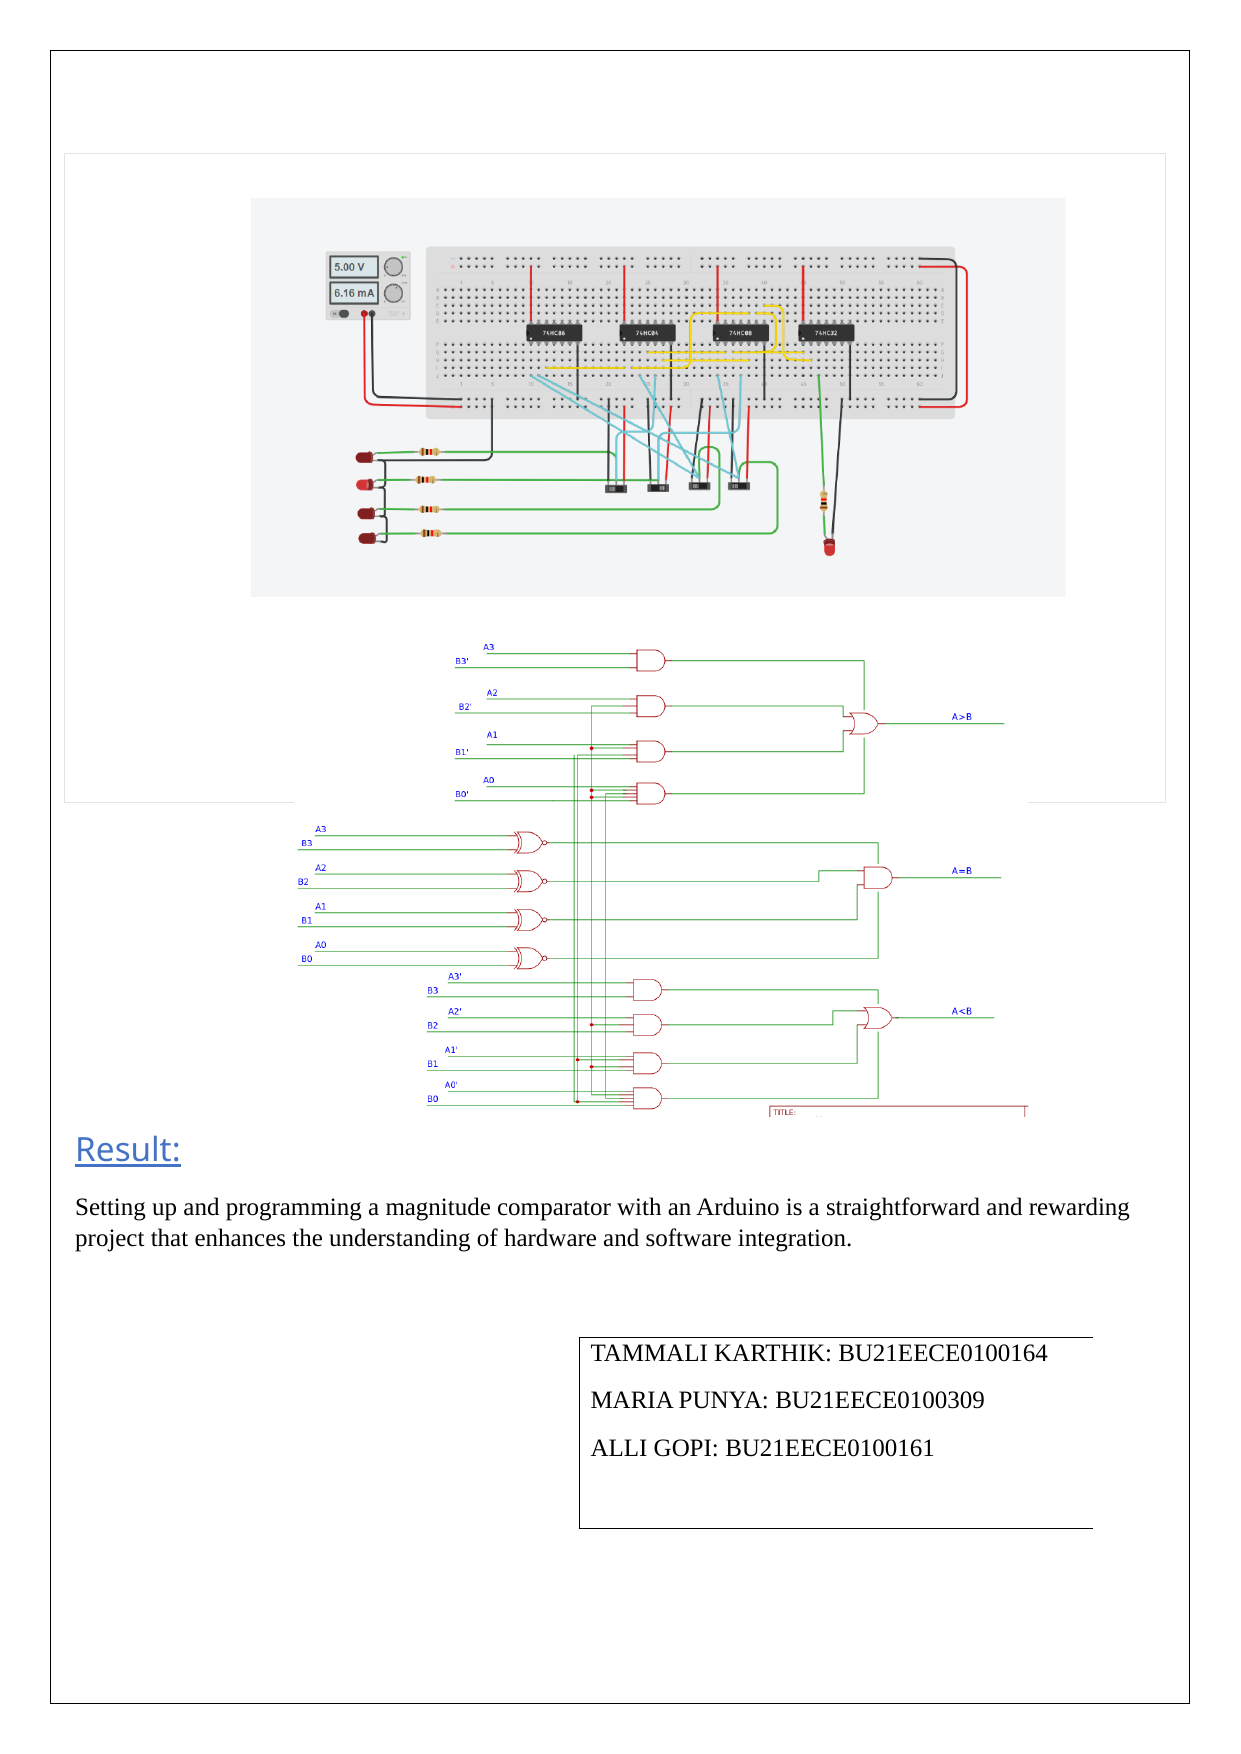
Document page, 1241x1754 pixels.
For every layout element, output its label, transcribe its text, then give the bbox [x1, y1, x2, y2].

picture [294, 638, 1029, 1117]
text Result: [75, 1126, 1165, 1172]
picture [250, 198, 1066, 597]
table_header TAMMALI KARTHIK: BU21EECE0100164 MARIA PUNYA: BU21EECE0100309 ALLI GOPI: BU21EECE0100161 [580, 1338, 1092, 1527]
text Setting up and programming a magnitude comparator with an Arduino is a straightforward and rewarding project that enhances the understanding of hardware and software integration. [75, 1192, 1165, 1252]
